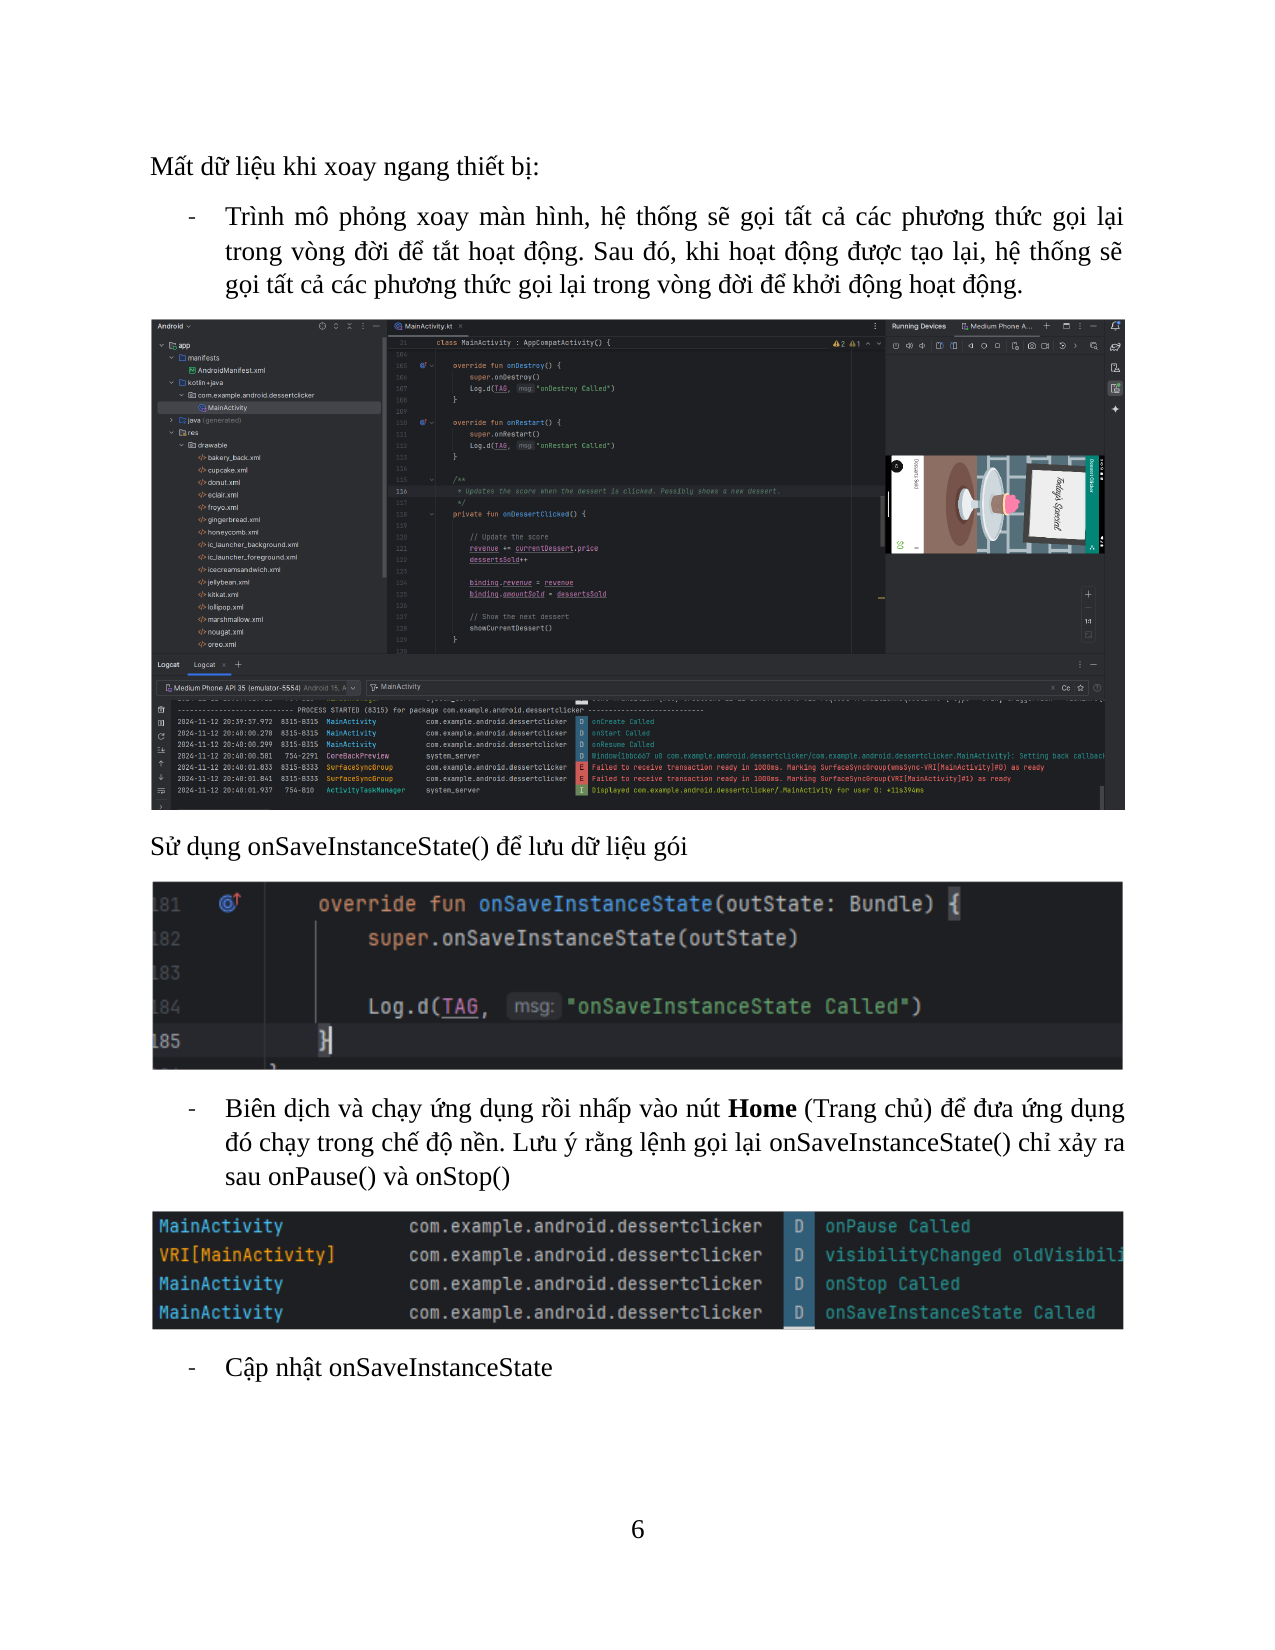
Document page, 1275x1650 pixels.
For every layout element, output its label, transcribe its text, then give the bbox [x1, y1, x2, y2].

picture [150, 318, 1125, 811]
list Cập nhật onSaveInstanceState [187, 1351, 1125, 1383]
text Mất dữ liệu khi xoay ngang thiết bị: [150, 150, 1125, 181]
picture [150, 1210, 1125, 1332]
list Trình mô phỏng xoay màn hình, hệ thống sẽ gọi tất cả các phương thức gọi lại trong vòng đời để tắt hoạt động. Sau đó, khi hoạt động được tạo lại, hệ thống sẽ gọi tất cả các phương thức gọi lại trong vòng đời để khởi động hoạt động. [187, 200, 1125, 299]
text Sử dụng onSaveInstanceState() để lưu dữ liệu gói [150, 830, 1125, 861]
picture [150, 880, 1125, 1073]
list Biên dịch và chạy ứng dụng rồi nhấp vào nút Home (Trang chủ) để đưa ứng dụng đó chạy trong chế độ nền. Lưu ý rằng lệnh gọi lại onSaveInstanceState() chỉ xảy ra sau onPause() và onStop() [187, 1092, 1125, 1191]
